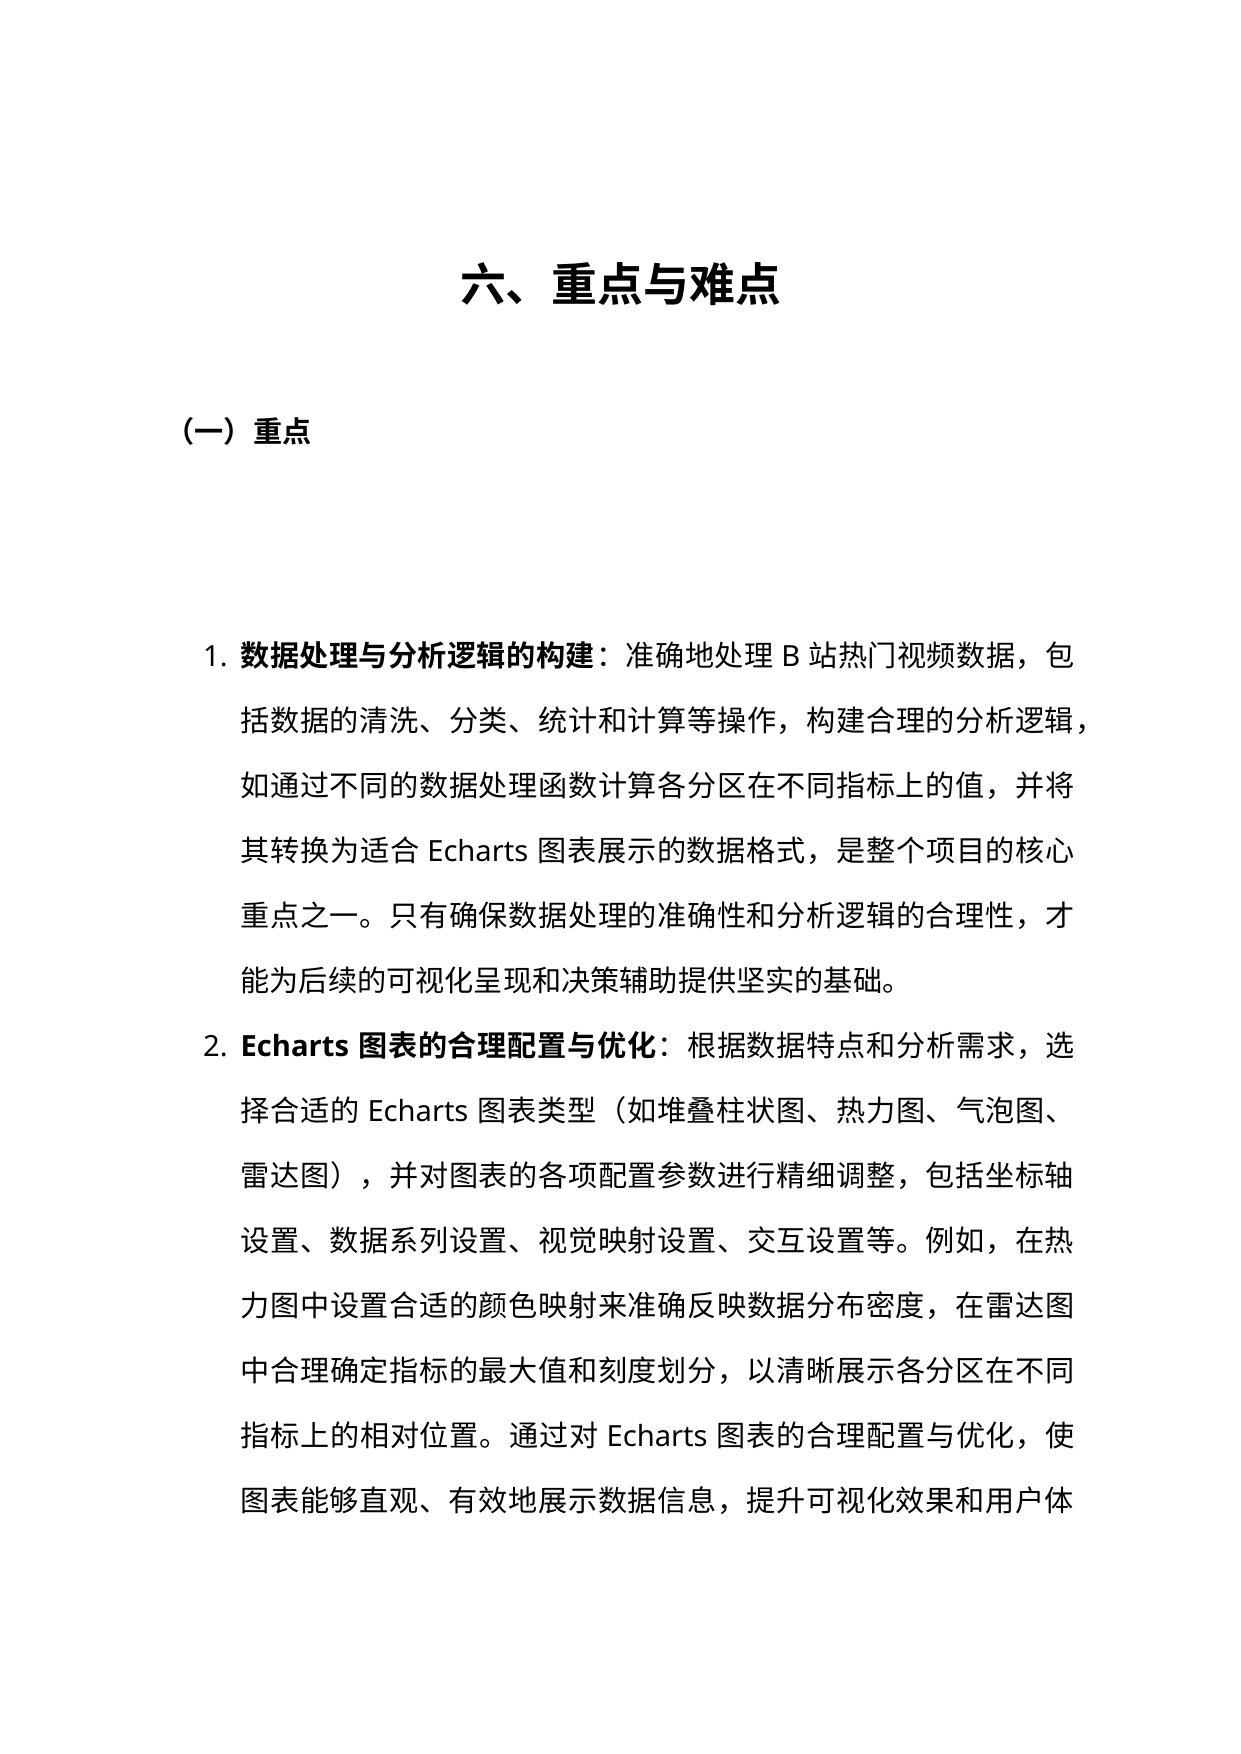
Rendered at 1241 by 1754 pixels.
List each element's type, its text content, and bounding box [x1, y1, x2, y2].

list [203, 1011, 1075, 1531]
subtitle 六、重点与难点 [165, 233, 1075, 330]
subtitle （一）重点 [165, 397, 1075, 462]
list 数据处理与分析逻辑的构建：准确地处理 B 站热门视频数据，包括数据的清洗、分类、统计和计算等操作，构建合理的分析逻辑，如通过不同的数据处理函数计算各分区在不同指标上的值，并将其转换为适合 Echarts 图表展示的数据格式，是整个项目的核心重点之一。只有确保数据处理的准确性和分析逻辑的合理性，才能为后续的可视化呈现和决策辅助提供坚实的基础。 [203, 621, 1075, 1011]
